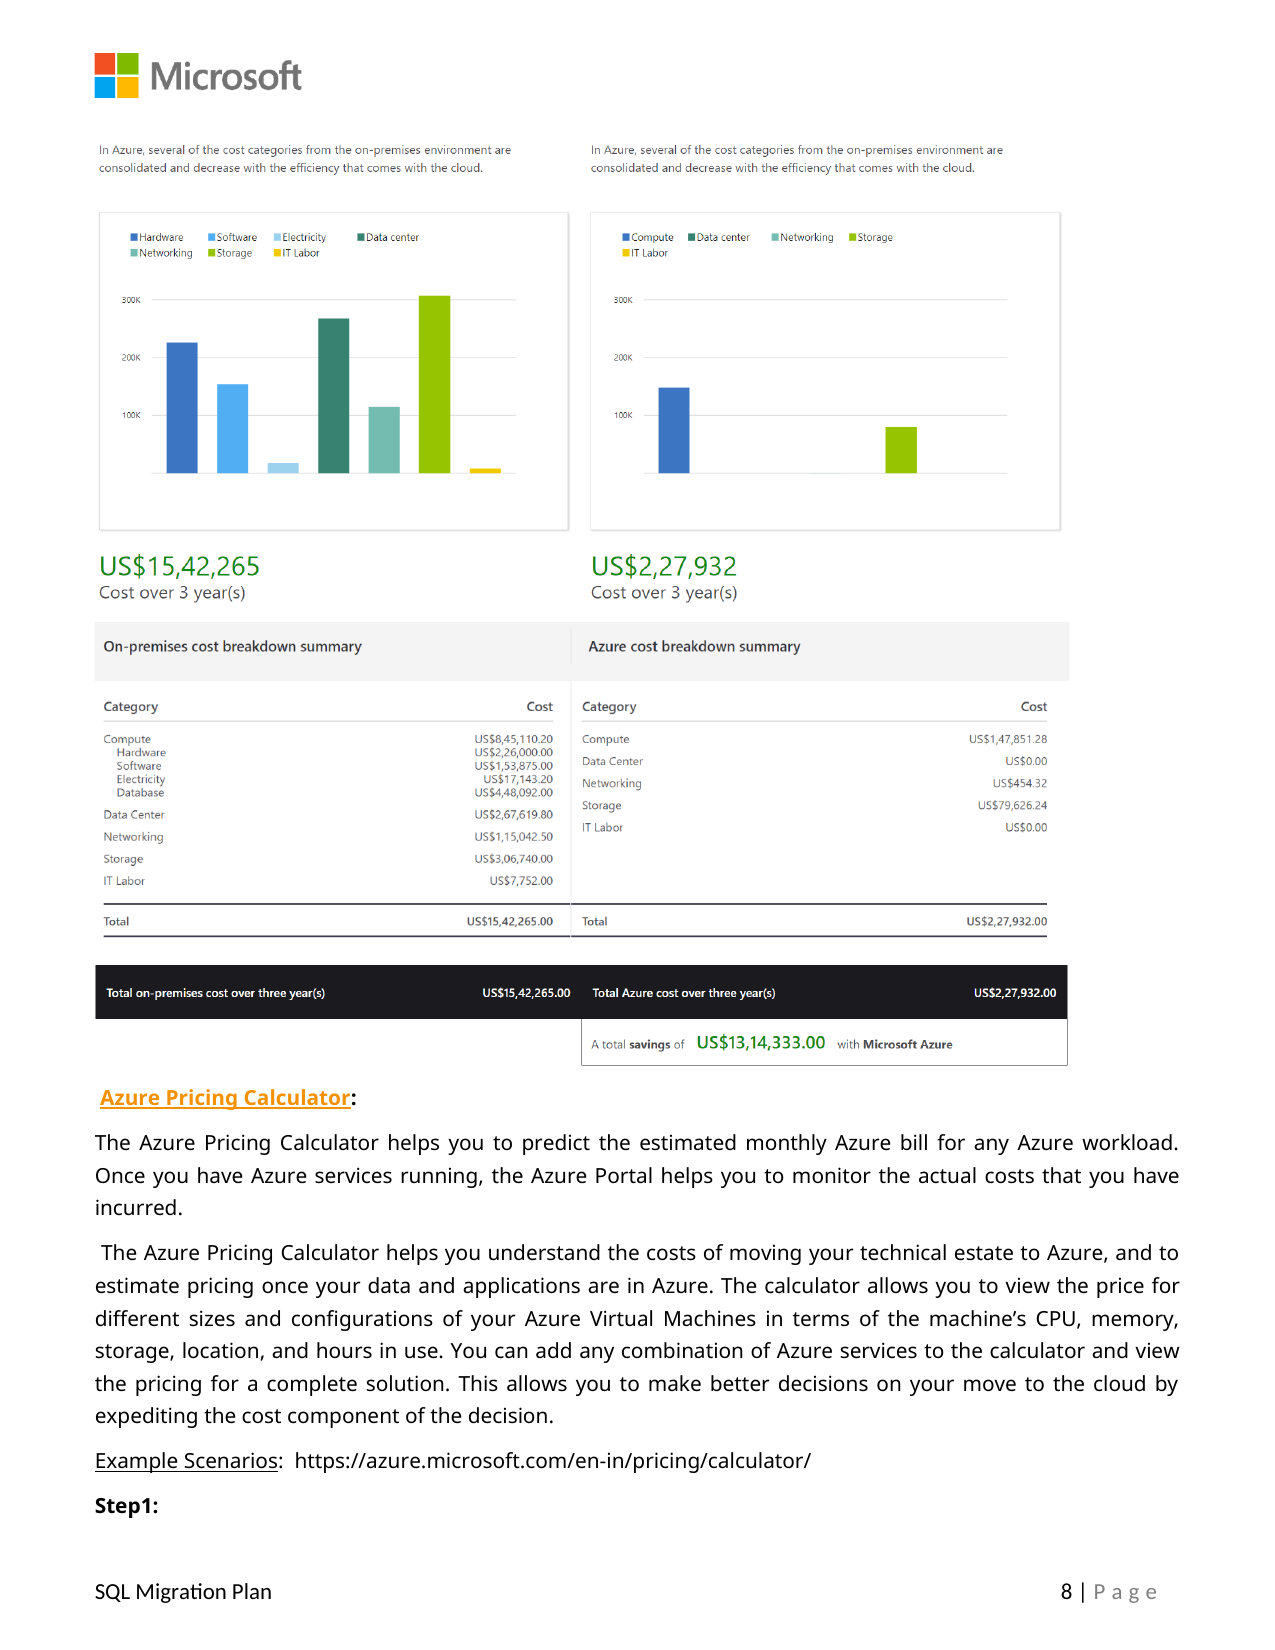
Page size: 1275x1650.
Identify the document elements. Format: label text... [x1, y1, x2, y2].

picture [94, 622, 1070, 946]
picture [94, 139, 1069, 606]
text Example Scenarios: https://azure.microsoft.com/en-in/pricing/calculator/ [94, 1447, 1181, 1475]
text Azure Pricing Calculator: [100, 1083, 1181, 1111]
text The Azure Pricing Calculator helps you understand the costs of moving your technical estate to Azure, and to estimate pricing once your data and applications are in Azure. The calculator allows you to view the price for different sizes and configurations of your Azure Virtual Machines in terms of the machine’s CPU, memory, storage, location, and hours in use. You can add any combination of Azure services to the calculator and view the pricing for a complete solution. This allows you to make better decisions on your move to the cloud by expediting the cost component of the decision. [94, 1238, 1181, 1430]
text Step1: [94, 1492, 1181, 1520]
picture [94, 962, 1070, 1067]
picture [94, 53, 302, 98]
text The Azure Pricing Calculator helps you to predict the estimated monthly Azure bill for any Azure workload. Once you have Azure services running, the Azure Portal helps you to monitor the actual costs that you have incurred. [94, 1128, 1181, 1222]
